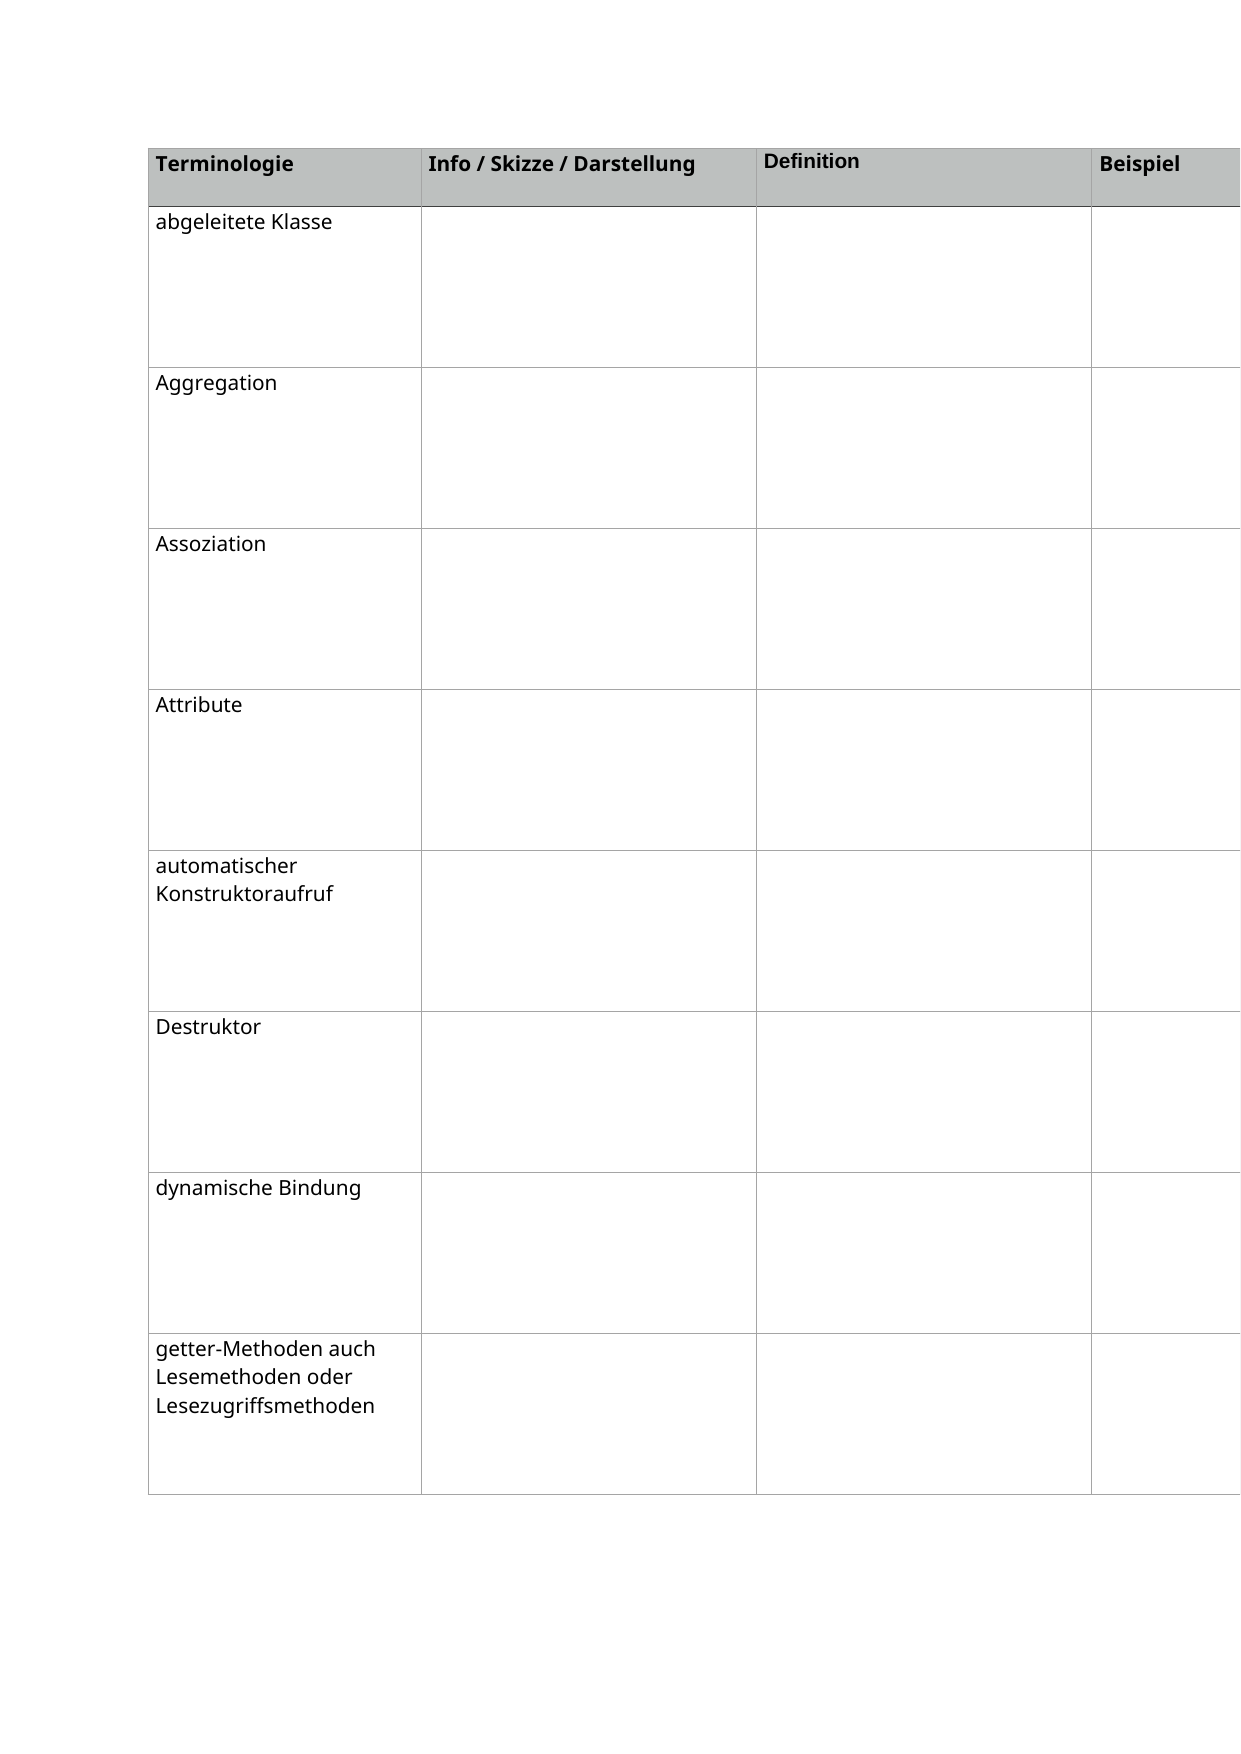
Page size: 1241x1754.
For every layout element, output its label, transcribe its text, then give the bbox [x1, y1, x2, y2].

table_cell Assoziation [149, 529, 421, 689]
table_cell [1092, 1012, 1240, 1172]
table_cell [422, 368, 756, 528]
table_cell automatischer Konstruktoraufruf [149, 851, 421, 1011]
table_cell [757, 529, 1091, 689]
table_cell [1092, 368, 1240, 528]
table_cell [1092, 207, 1240, 367]
table_header Beispiel [1092, 149, 1240, 206]
table_cell getter-Methoden auch Lesemethoden oder Lesezugriffsmethoden [149, 1334, 421, 1494]
table_cell Attribute [149, 690, 421, 850]
table_cell Destruktor [149, 1012, 421, 1172]
table_cell [757, 1012, 1091, 1172]
table_cell Aggregation [149, 368, 421, 528]
table_cell [422, 207, 756, 367]
table_cell [757, 368, 1091, 528]
table_cell [422, 851, 756, 1011]
table_cell [422, 1012, 756, 1172]
table_header Definition [757, 149, 1091, 206]
table_cell [757, 851, 1091, 1011]
table_cell [422, 690, 756, 850]
table_cell [757, 690, 1091, 850]
table_header Terminologie [149, 149, 421, 206]
table_cell [422, 529, 756, 689]
table_cell abgeleitete Klasse [149, 207, 421, 367]
table_cell [1092, 851, 1240, 1011]
table_cell dynamische Bindung [149, 1173, 421, 1333]
table_cell [1092, 529, 1240, 689]
table_cell [1092, 1173, 1240, 1333]
table_cell [422, 1334, 756, 1494]
table_cell [422, 1173, 756, 1333]
table_cell [757, 207, 1091, 367]
table_cell [757, 1334, 1091, 1494]
table_cell [757, 1173, 1091, 1333]
table_cell [1092, 690, 1240, 850]
table_header Info / Skizze / Darstellung [422, 149, 756, 206]
table_cell [1092, 1334, 1240, 1494]
